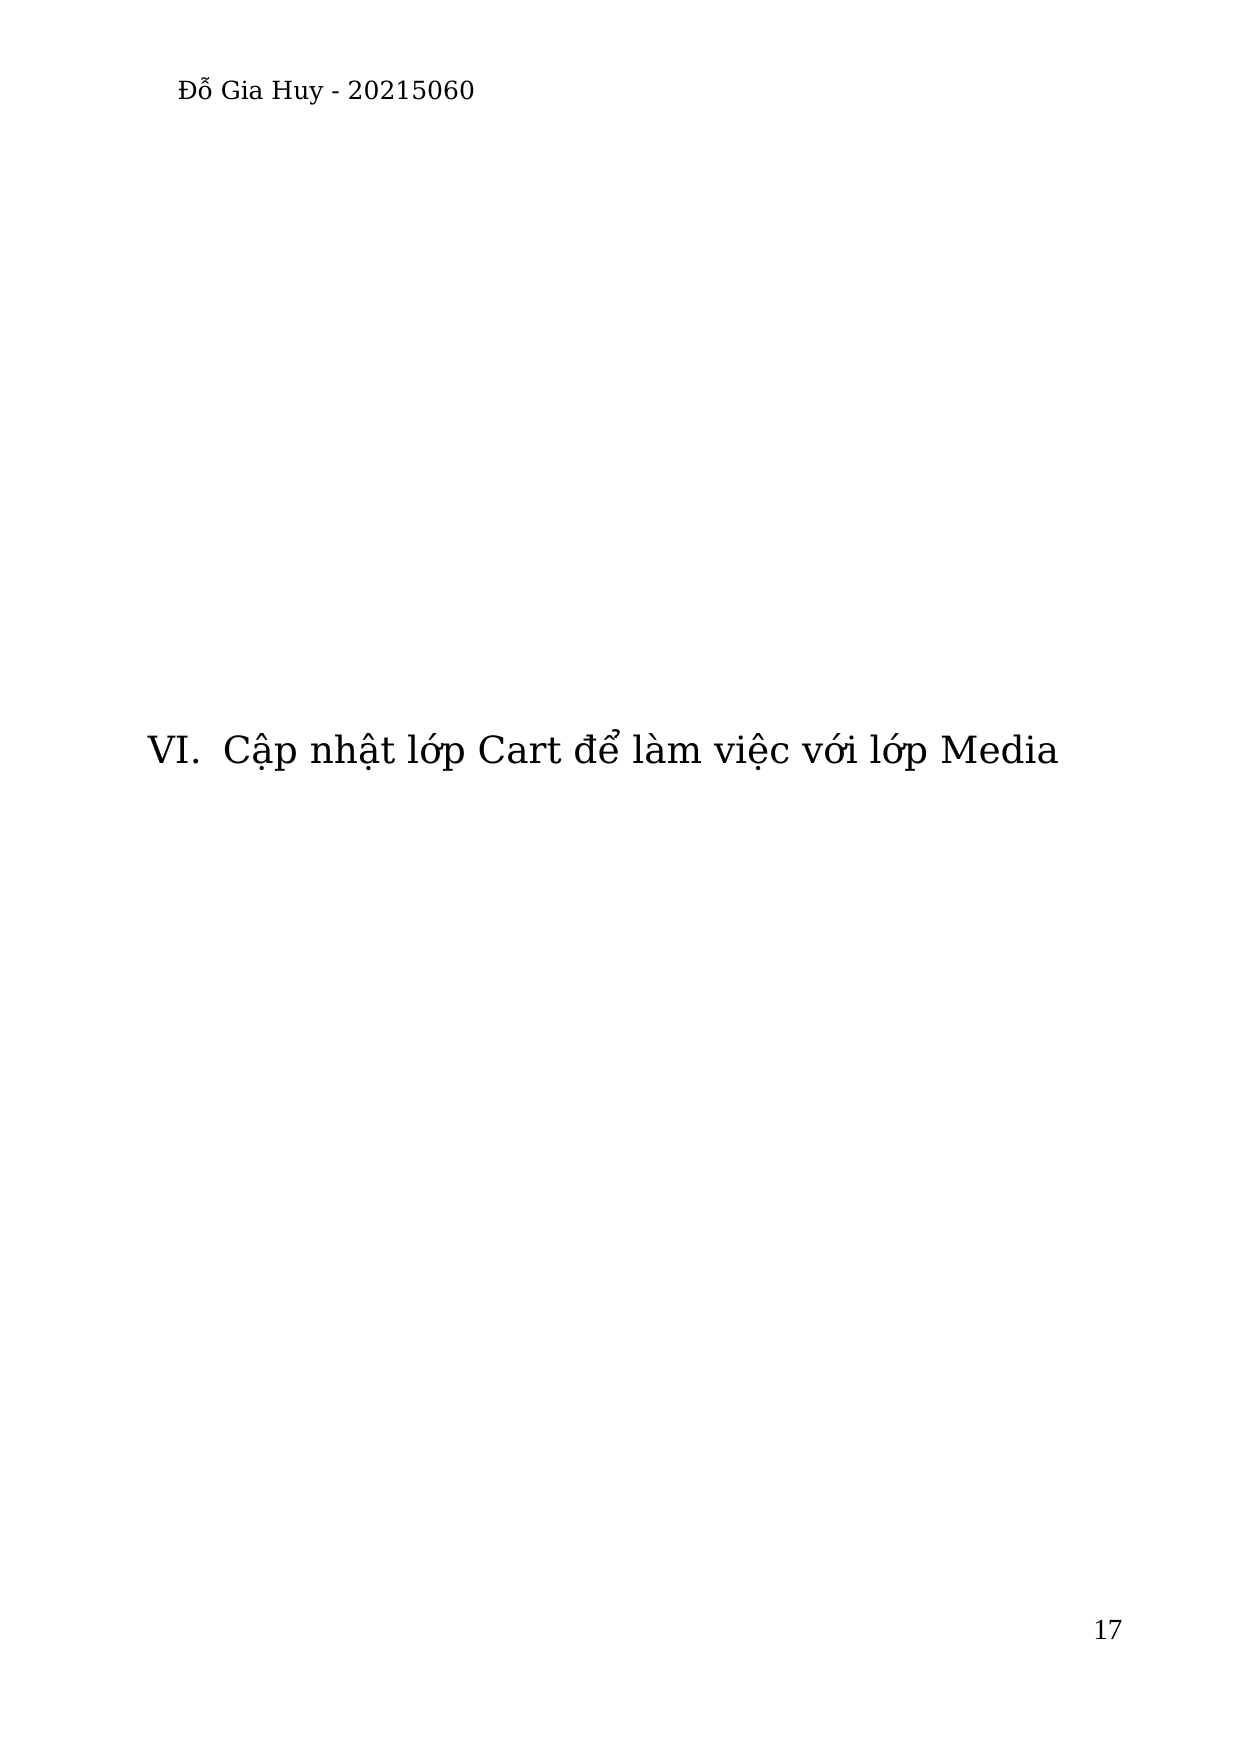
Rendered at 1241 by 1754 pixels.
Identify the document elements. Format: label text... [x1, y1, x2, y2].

list Cập nhật lớp Cart để làm việc với lớp Media [148, 726, 1122, 771]
